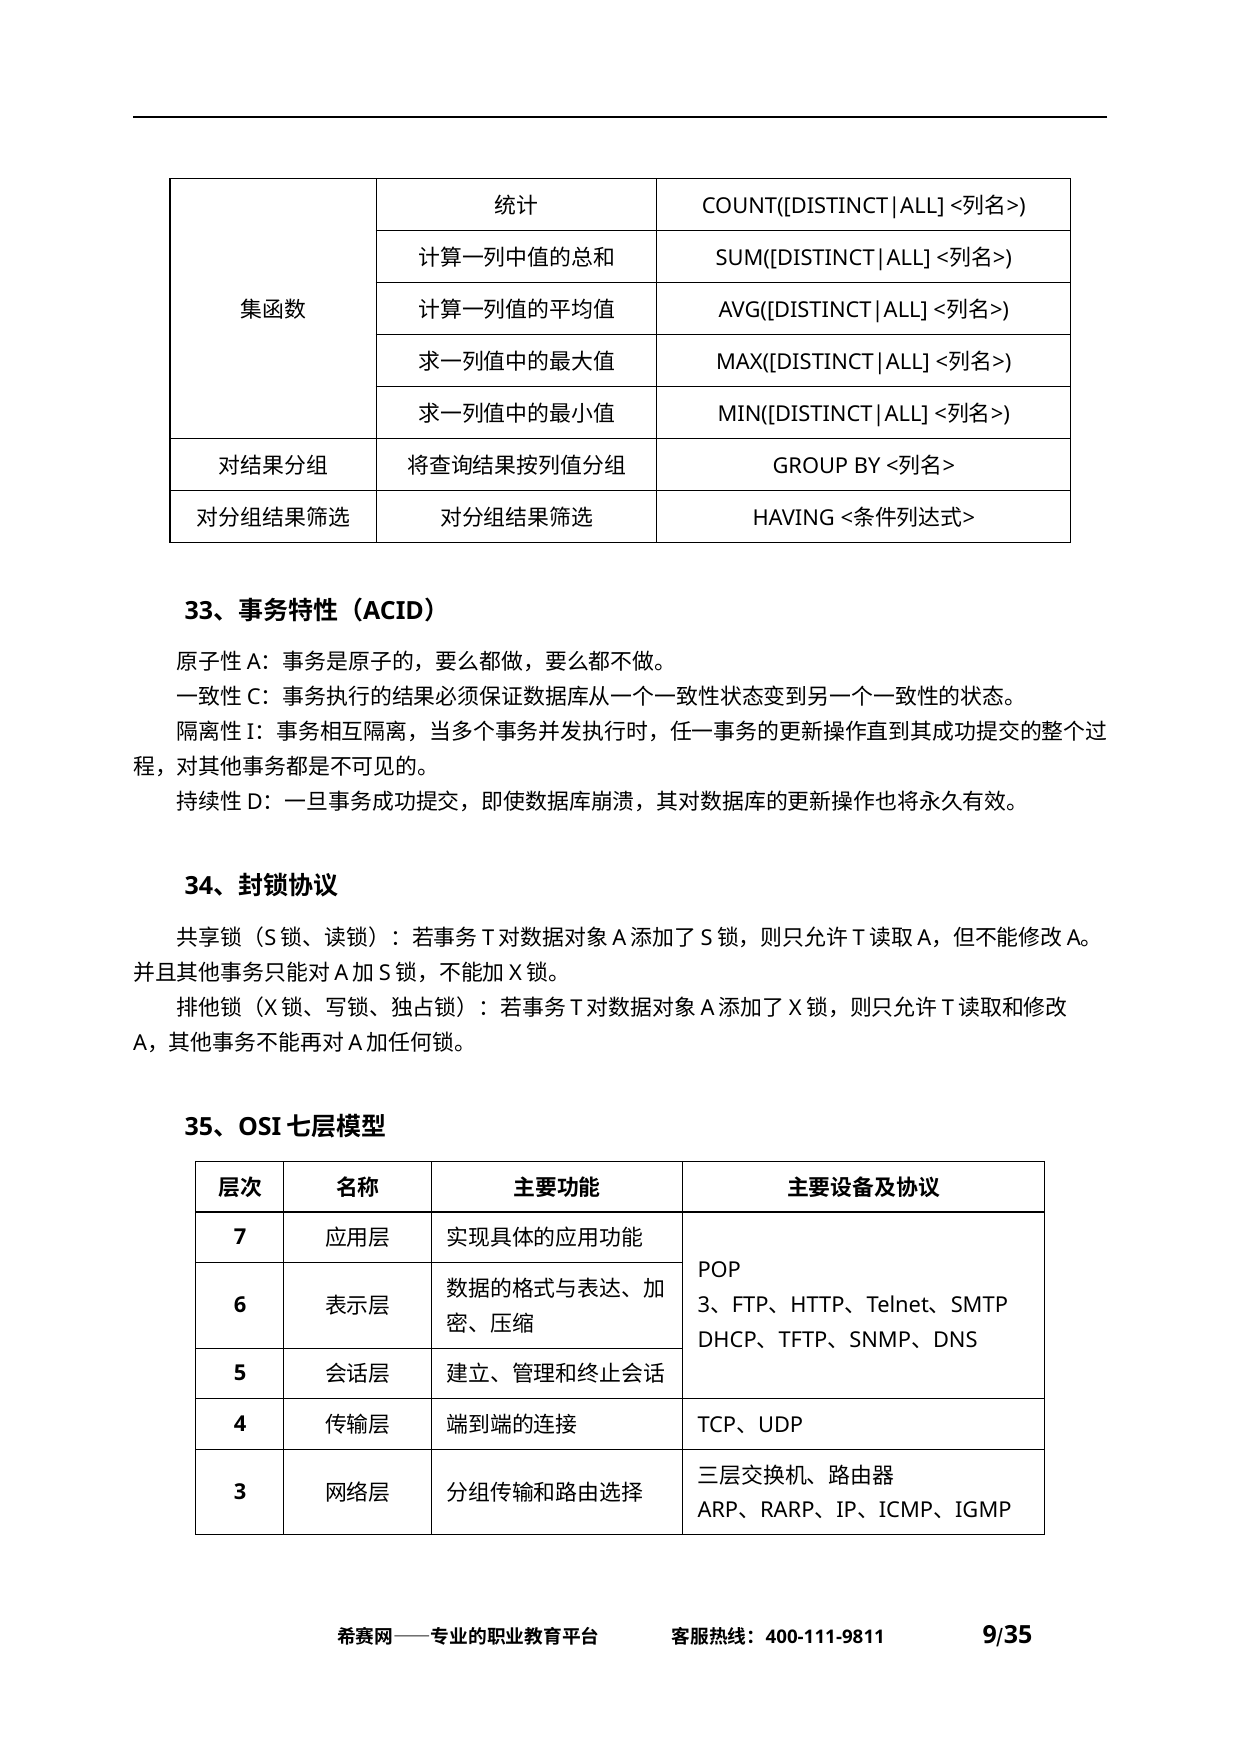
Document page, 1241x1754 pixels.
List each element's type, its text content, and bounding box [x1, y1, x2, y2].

table_cell 5 [196, 1349, 283, 1398]
subtitle 35、OSI七层模型 [133, 1092, 1107, 1157]
table_cell 传输层 [284, 1399, 431, 1449]
table_cell 求一列值中的最小值 [377, 387, 656, 438]
text 排他锁（X锁、写锁、独占锁）：若事务T对数据对象A添加了X锁，则只允许T读取和修改A，其他事务不能再对A加任何锁。 [133, 990, 1107, 1056]
text 共享锁（S锁、读锁）：若事务T对数据对象A添加了S锁，则只允许T读取A，但不能修改A。并且其他事务只能对A加S锁，不能加X锁。 [133, 920, 1107, 987]
table_cell 统计 [377, 179, 656, 230]
table_cell 分组传输和路由选择 [432, 1450, 682, 1534]
subtitle 33、事务特性（ACID） [133, 576, 1107, 641]
table_header 名称 [284, 1162, 431, 1211]
table_cell 7 [196, 1213, 283, 1262]
text 原子性A：事务是原子的，要么都做，要么都不做。 [133, 644, 1107, 676]
table_header 主要设备及协议 [683, 1162, 1044, 1211]
table_cell AVG([DISTINCT|ALL] <列名>) [657, 283, 1070, 334]
table_cell SUM([DISTINCT|ALL] <列名>) [657, 231, 1070, 282]
table_cell 对分组结果筛选 [377, 491, 656, 542]
table_cell TCP、UDP [683, 1399, 1044, 1449]
table_cell 建立、管理和终止会话 [432, 1349, 682, 1398]
table_cell 6 [196, 1263, 283, 1347]
table_cell 集函数 [171, 179, 376, 438]
table_cell 会话层 [284, 1349, 431, 1398]
table_cell 网络层 [284, 1450, 431, 1534]
table_cell 应用层 [284, 1213, 431, 1262]
table_cell 对分组结果筛选 [171, 491, 376, 542]
table_cell 数据的格式与表达、加密、压缩 [432, 1263, 682, 1347]
table_cell 对结果分组 [171, 439, 376, 490]
table_cell HAVING <条件列达式> [657, 491, 1070, 542]
table_cell 计算一列值的平均值 [377, 283, 656, 334]
table_header 层次 [196, 1162, 283, 1211]
table_cell MIN([DISTINCT|ALL] <列名>) [657, 387, 1070, 438]
table_cell MAX([DISTINCT|ALL] <列名>) [657, 335, 1070, 386]
subtitle 34、封锁协议 [133, 851, 1107, 916]
table_cell GROUP BY <列名> [657, 439, 1070, 490]
table_cell 计算一列中值的总和 [377, 231, 656, 282]
text 持续性D：一旦事务成功提交，即使数据库崩溃，其对数据库的更新操作也将永久有效。 [133, 784, 1107, 816]
table_cell 4 [196, 1399, 283, 1449]
table_cell 将查询结果按列值分组 [377, 439, 656, 490]
table_cell 三层交换机、路由器 ARP、RARP、IP、ICMP、IGMP [683, 1450, 1044, 1534]
table_cell 3 [196, 1450, 283, 1534]
table_cell 实现具体的应用功能 [432, 1213, 682, 1262]
table_cell 表示层 [284, 1263, 431, 1347]
text 一致性C：事务执行的结果必须保证数据库从一个一致性状态变到另一个一致性的状态。 [133, 679, 1107, 711]
table_cell 端到端的连接 [432, 1399, 682, 1449]
table_cell 求一列值中的最大值 [377, 335, 656, 386]
table_cell POP3、FTP、HTTP、Telnet、SMTP DHCP、TFTP、SNMP、DNS [683, 1213, 1044, 1398]
table_cell COUNT([DISTINCT|ALL] <列名>) [657, 179, 1070, 230]
table_header 主要功能 [432, 1162, 682, 1211]
text 隔离性I：事务相互隔离，当多个事务并发执行时，任一事务的更新操作直到其成功提交的整个过程，对其他事务都是不可见的。 [133, 714, 1107, 781]
